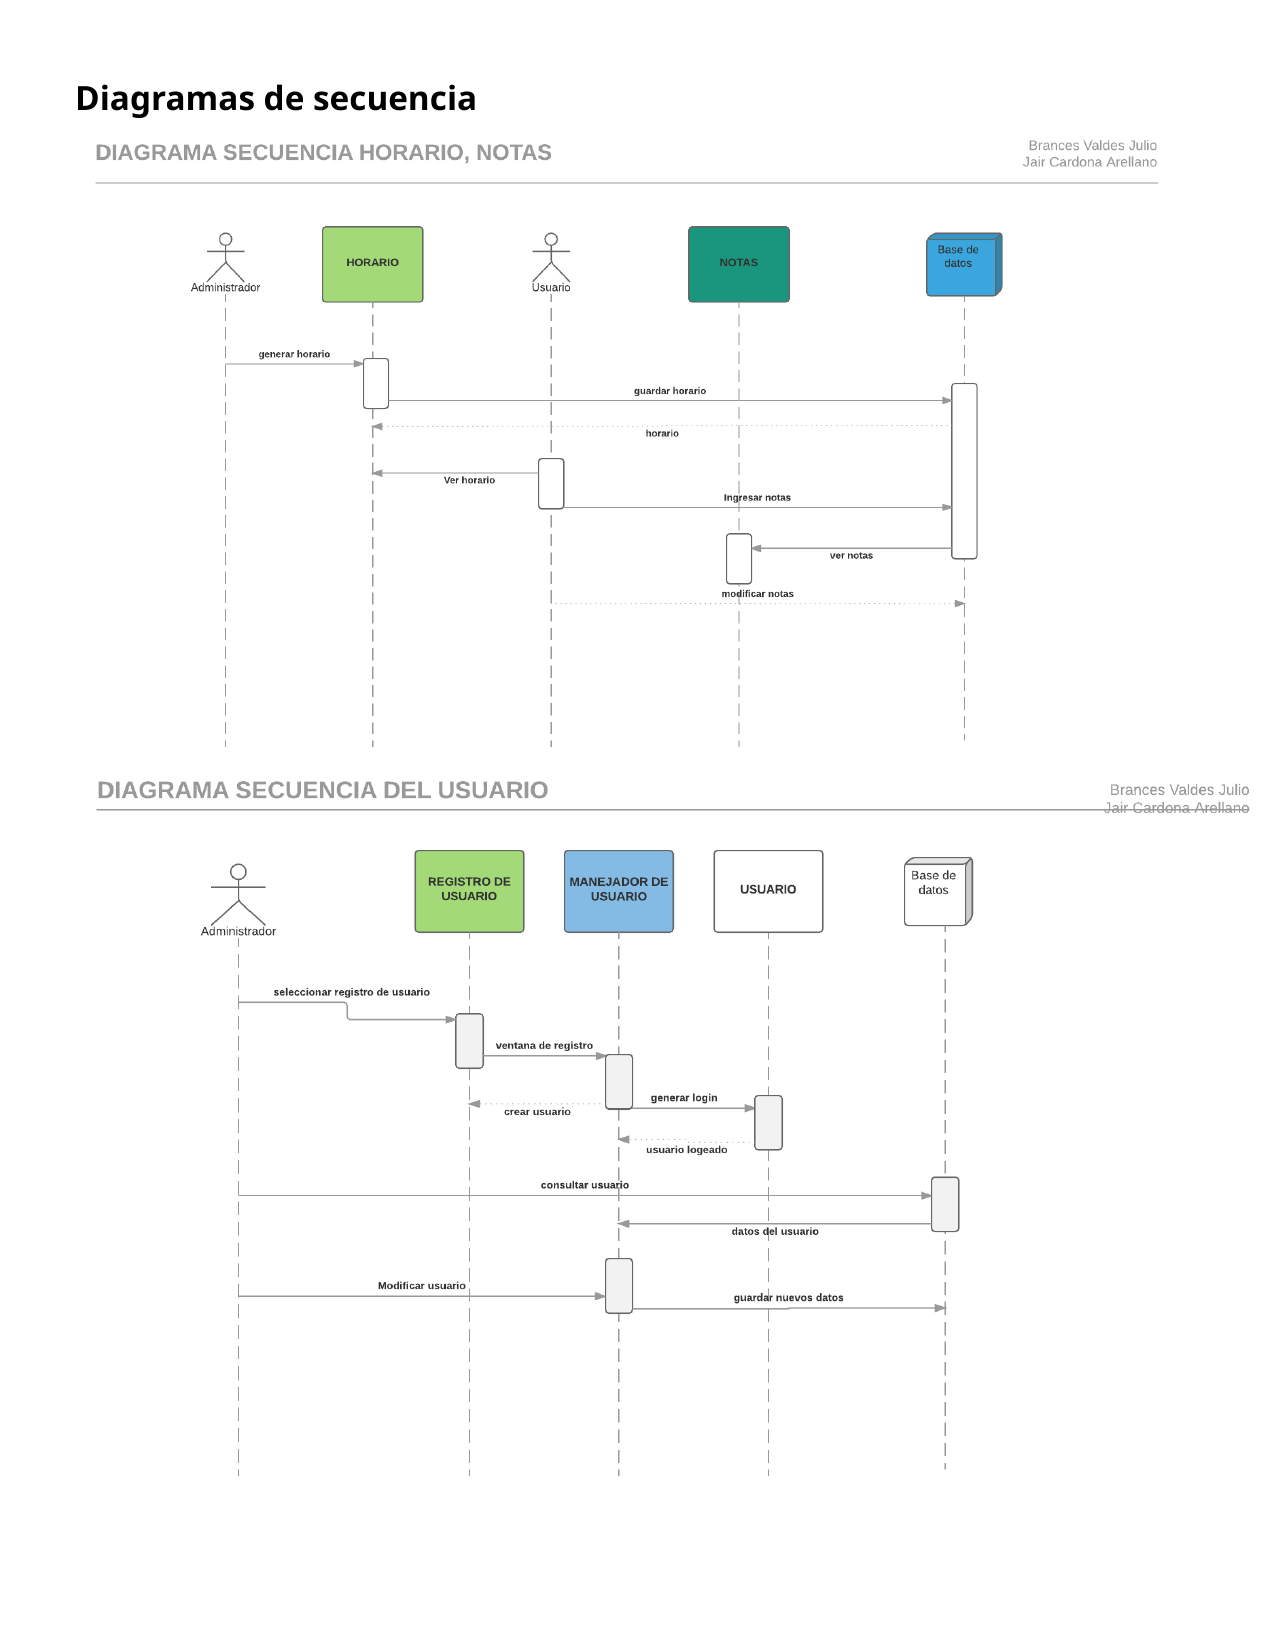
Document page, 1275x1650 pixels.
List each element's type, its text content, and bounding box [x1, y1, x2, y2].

picture [75, 120, 1250, 1484]
text Diagramas de secuencia [75, 75, 1200, 755]
